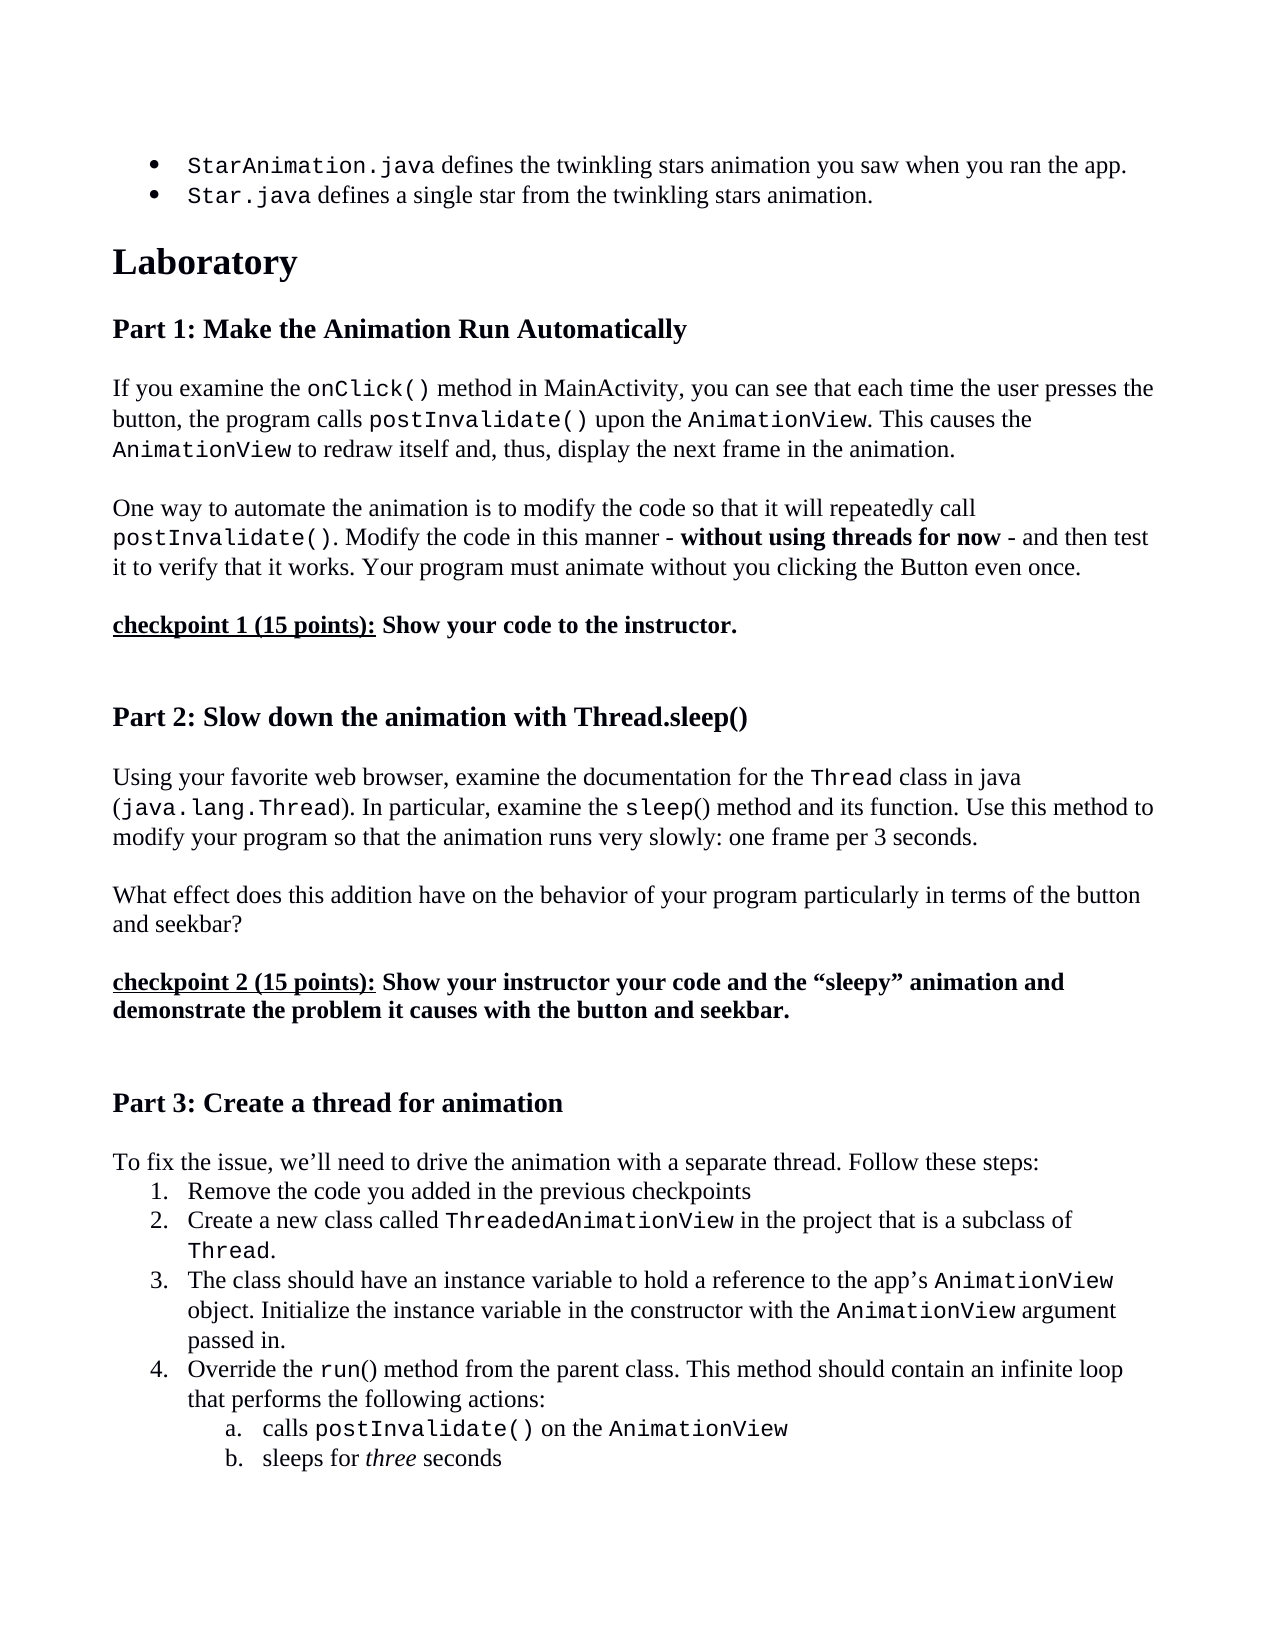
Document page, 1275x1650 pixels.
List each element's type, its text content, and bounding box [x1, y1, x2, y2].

text checkpoint 2 (15 points): Show your instructor your code and the “sleepy” animation and demonstrate the problem it causes with the button and seekbar. [112, 967, 1162, 1024]
subtitle Part 1: Make the Animation Run Automatically [112, 312, 1162, 344]
list Override the run() method from the parent class. This method should contain an infinite loop that performs the following actions: [150, 1354, 1162, 1413]
subtitle Part 2: Slow down the animation with Thread.sleep() [112, 668, 1162, 733]
list The class should have an instance variable to hold a reference to the app’s AnimationView object. Initialize the instance variable in the constructor with the AnimationView argument passed in. [150, 1265, 1162, 1354]
text Using your favorite web browser, examine the documentation for the Thread class in java (java.lang.Thread). In particular, examine the sleep() method and its function. Use this method to modify your program so that the animation runs very slowly: one frame per 3 seconds. [112, 762, 1162, 851]
list Create a new class called ThreadedAnimationView in the project that is a subclass of Thread. [150, 1205, 1162, 1265]
list sleeps for three seconds [225, 1443, 1162, 1472]
subtitle Part 3: Create a thread for animation [112, 1053, 1162, 1118]
list Star.java defines a single star from the twinkling stars animation. [150, 180, 1162, 210]
list calls postInvalidate() on the AnimationView [225, 1413, 1162, 1443]
text checkpoint 1 (15 points): Show your code to the instructor. [112, 610, 1162, 639]
text If you examine the onClick() method in MainActivity, you can see that each time the user presses the button, the program calls postInvalidate() upon the AnimationView. This causes the AnimationView to redraw itself and, thus, display the next frame in the animation. [112, 373, 1162, 464]
text To fix the issue, we’ll need to drive the animation with a separate thread. Follow these steps: [112, 1147, 1162, 1176]
list StarAnimation.java defines the twinkling stars animation you saw when you ran the app. [150, 150, 1162, 180]
text One way to automate the animation is to modify the code so that it will repeatedly call postInvalidate(). Modify the code in this manner - without using threads for now - and then test it to verify that it works. Your program must animate without you clicking the Button even once. [112, 493, 1162, 581]
list Remove the code you added in the previous checkpoints [150, 1176, 1162, 1205]
text What effect does this addition have on the behavior of your program particularly in terms of the button and seekbar? [112, 880, 1162, 937]
subtitle Laboratory [112, 239, 1162, 283]
